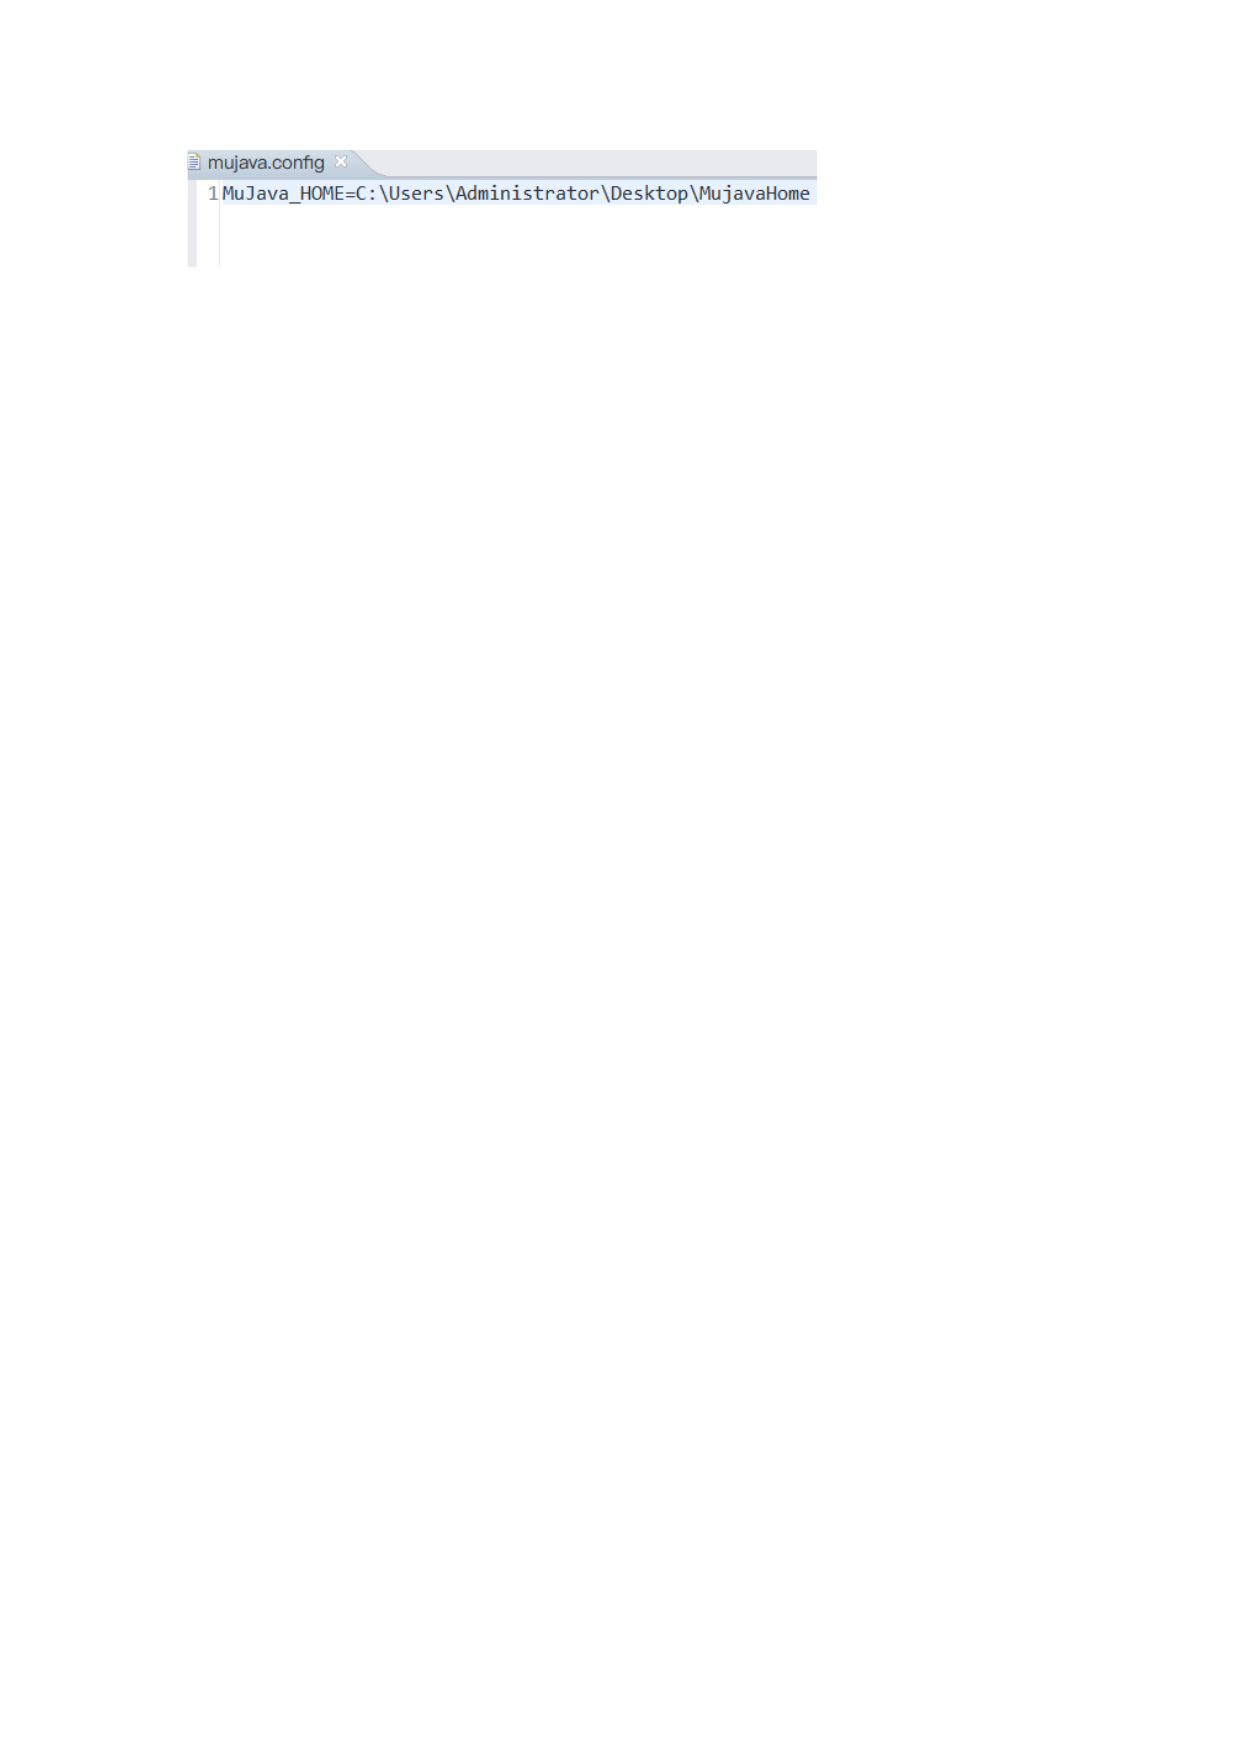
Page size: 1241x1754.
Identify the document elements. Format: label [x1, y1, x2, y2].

picture [187, 150, 817, 267]
